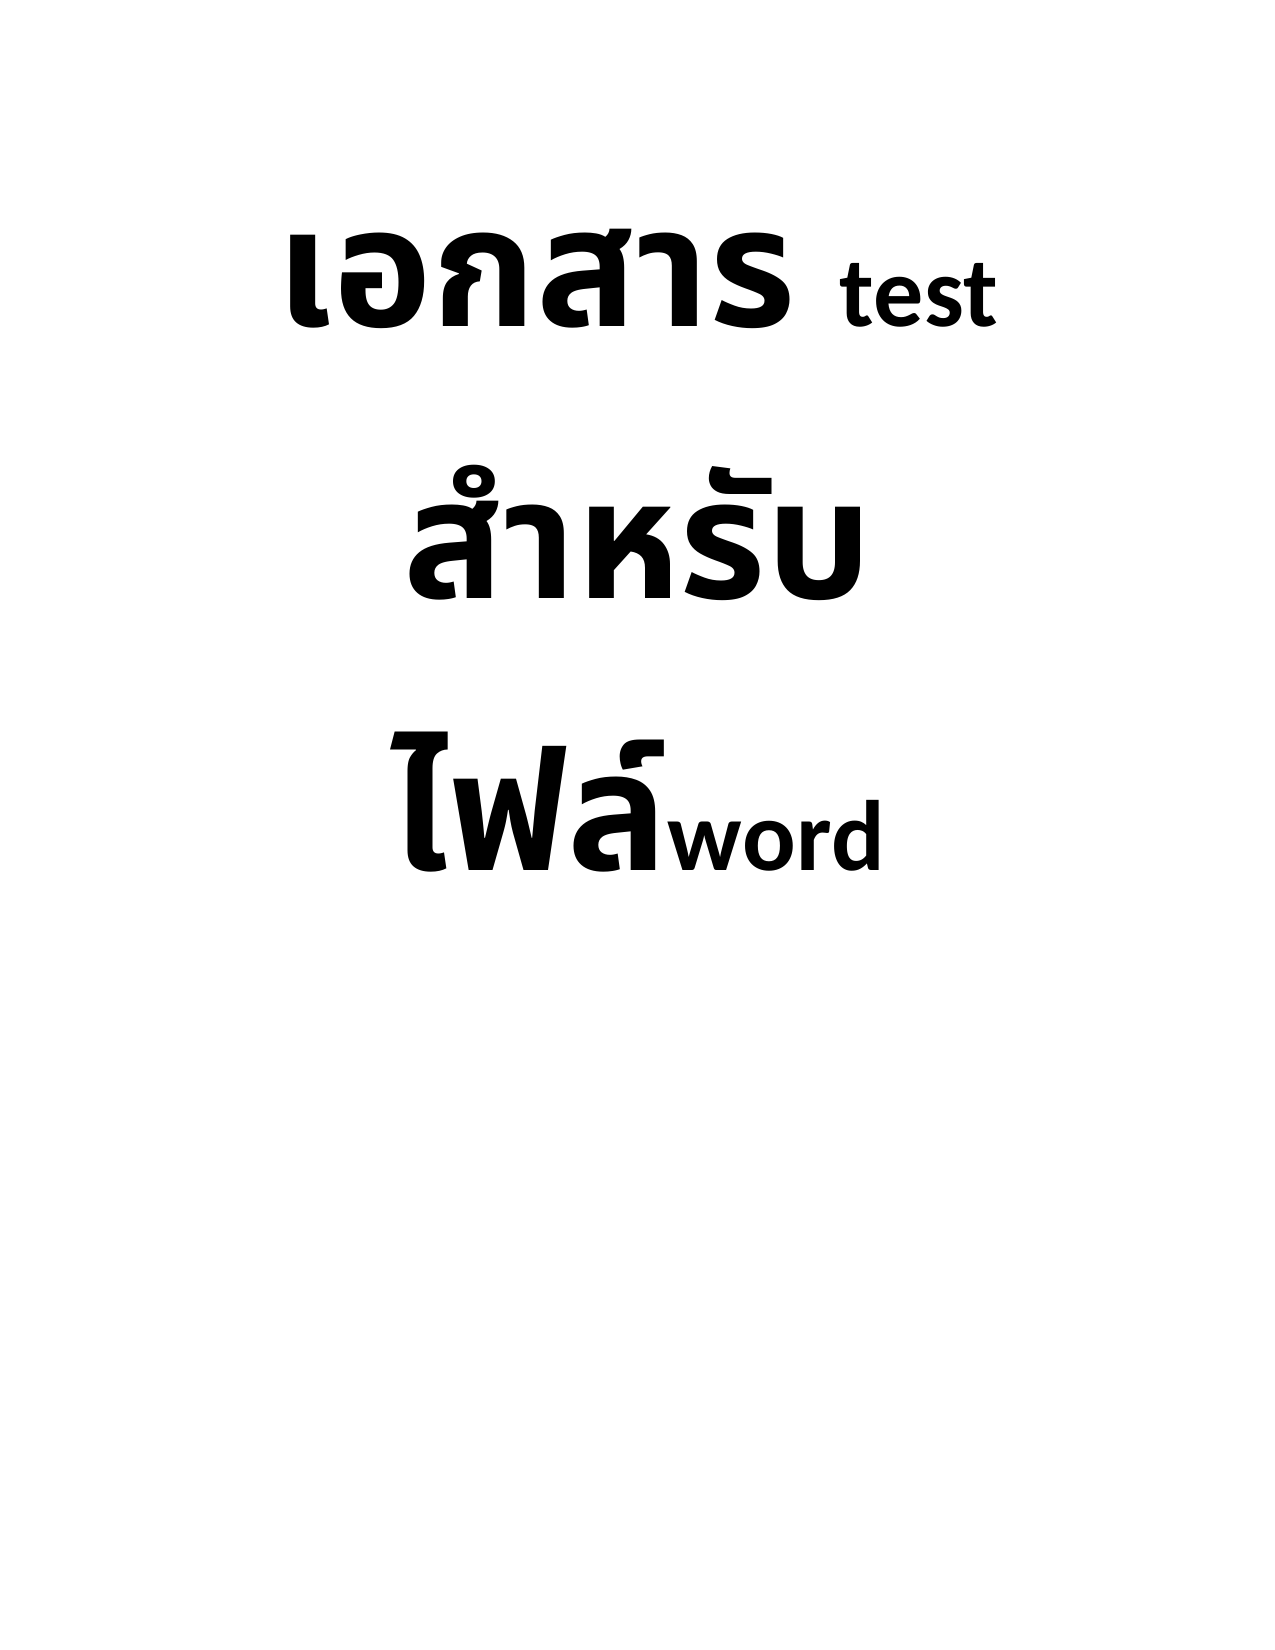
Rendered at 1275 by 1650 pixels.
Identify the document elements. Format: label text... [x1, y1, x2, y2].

text เอกสาร test สำหรับ ไฟล์word [150, 150, 1125, 946]
